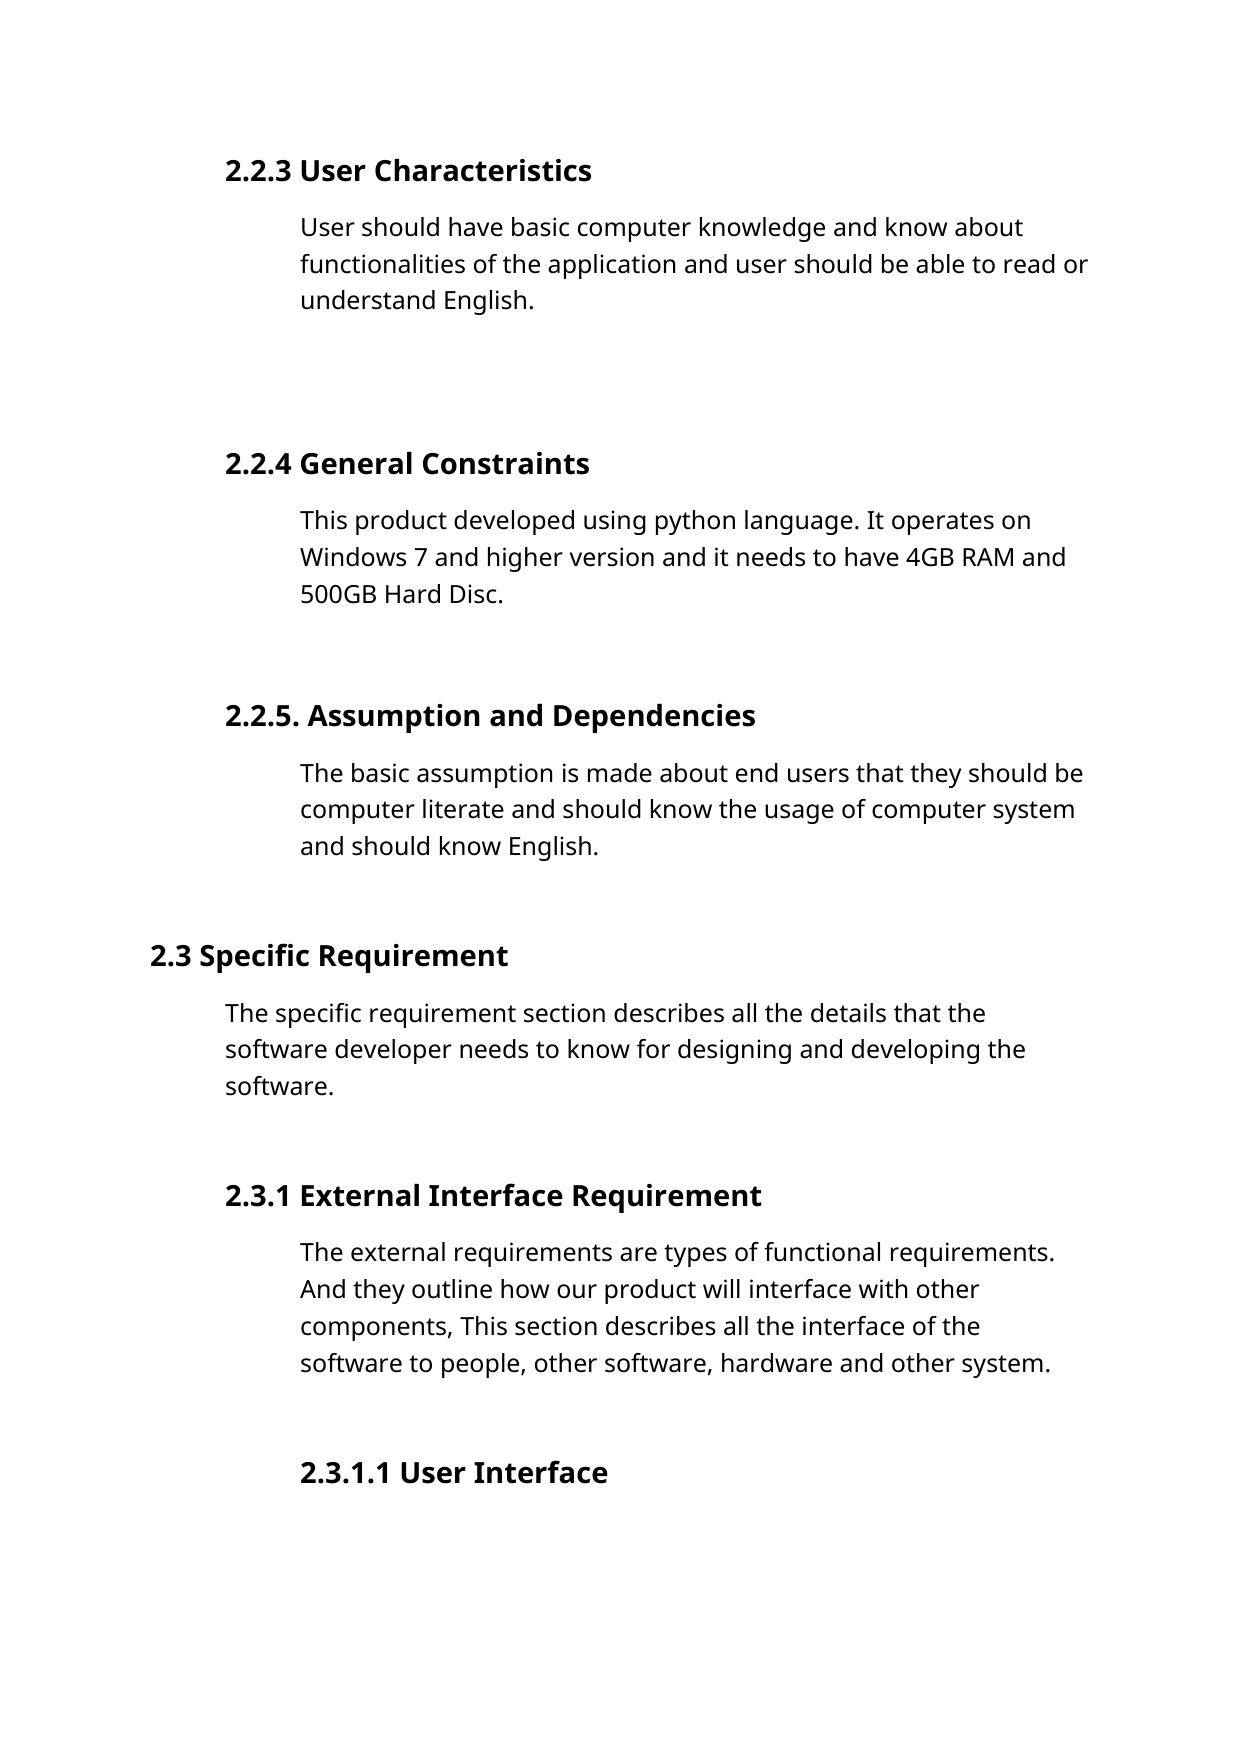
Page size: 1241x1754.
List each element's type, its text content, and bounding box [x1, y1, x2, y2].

text 2.3.1.1 User Interface [300, 1452, 1090, 1492]
text 2.2.4 General Constraints [225, 443, 1090, 483]
text 2.2.3 User Characteristics [150, 150, 1090, 190]
text 2.3 Specific Requirement [150, 936, 1090, 975]
text This product developed using python language. It operates on Windows 7 and higher version and it needs to have 4GB RAM and 500GB Hard Disc. [300, 503, 1090, 610]
text The external requirements are types of functional requirements. And they outline how our product will interface with other components, This section describes all the interface of the software to people, other software, hardware and other system. [300, 1235, 1090, 1379]
text The basic assumption is made about end users that they should be computer literate and should know the usage of computer system and should know English. [300, 755, 1090, 863]
text 2.2.5. Assumption and Dependencies [150, 695, 1090, 735]
text 2.3.1 External Interface Requirement [225, 1176, 1090, 1215]
text The specific requirement section describes all the details that the software developer needs to know for designing and developing the software. [225, 995, 1090, 1103]
text User should have basic computer knowledge and know about functionalities of the application and user should be able to read or understand English. [300, 209, 1090, 317]
